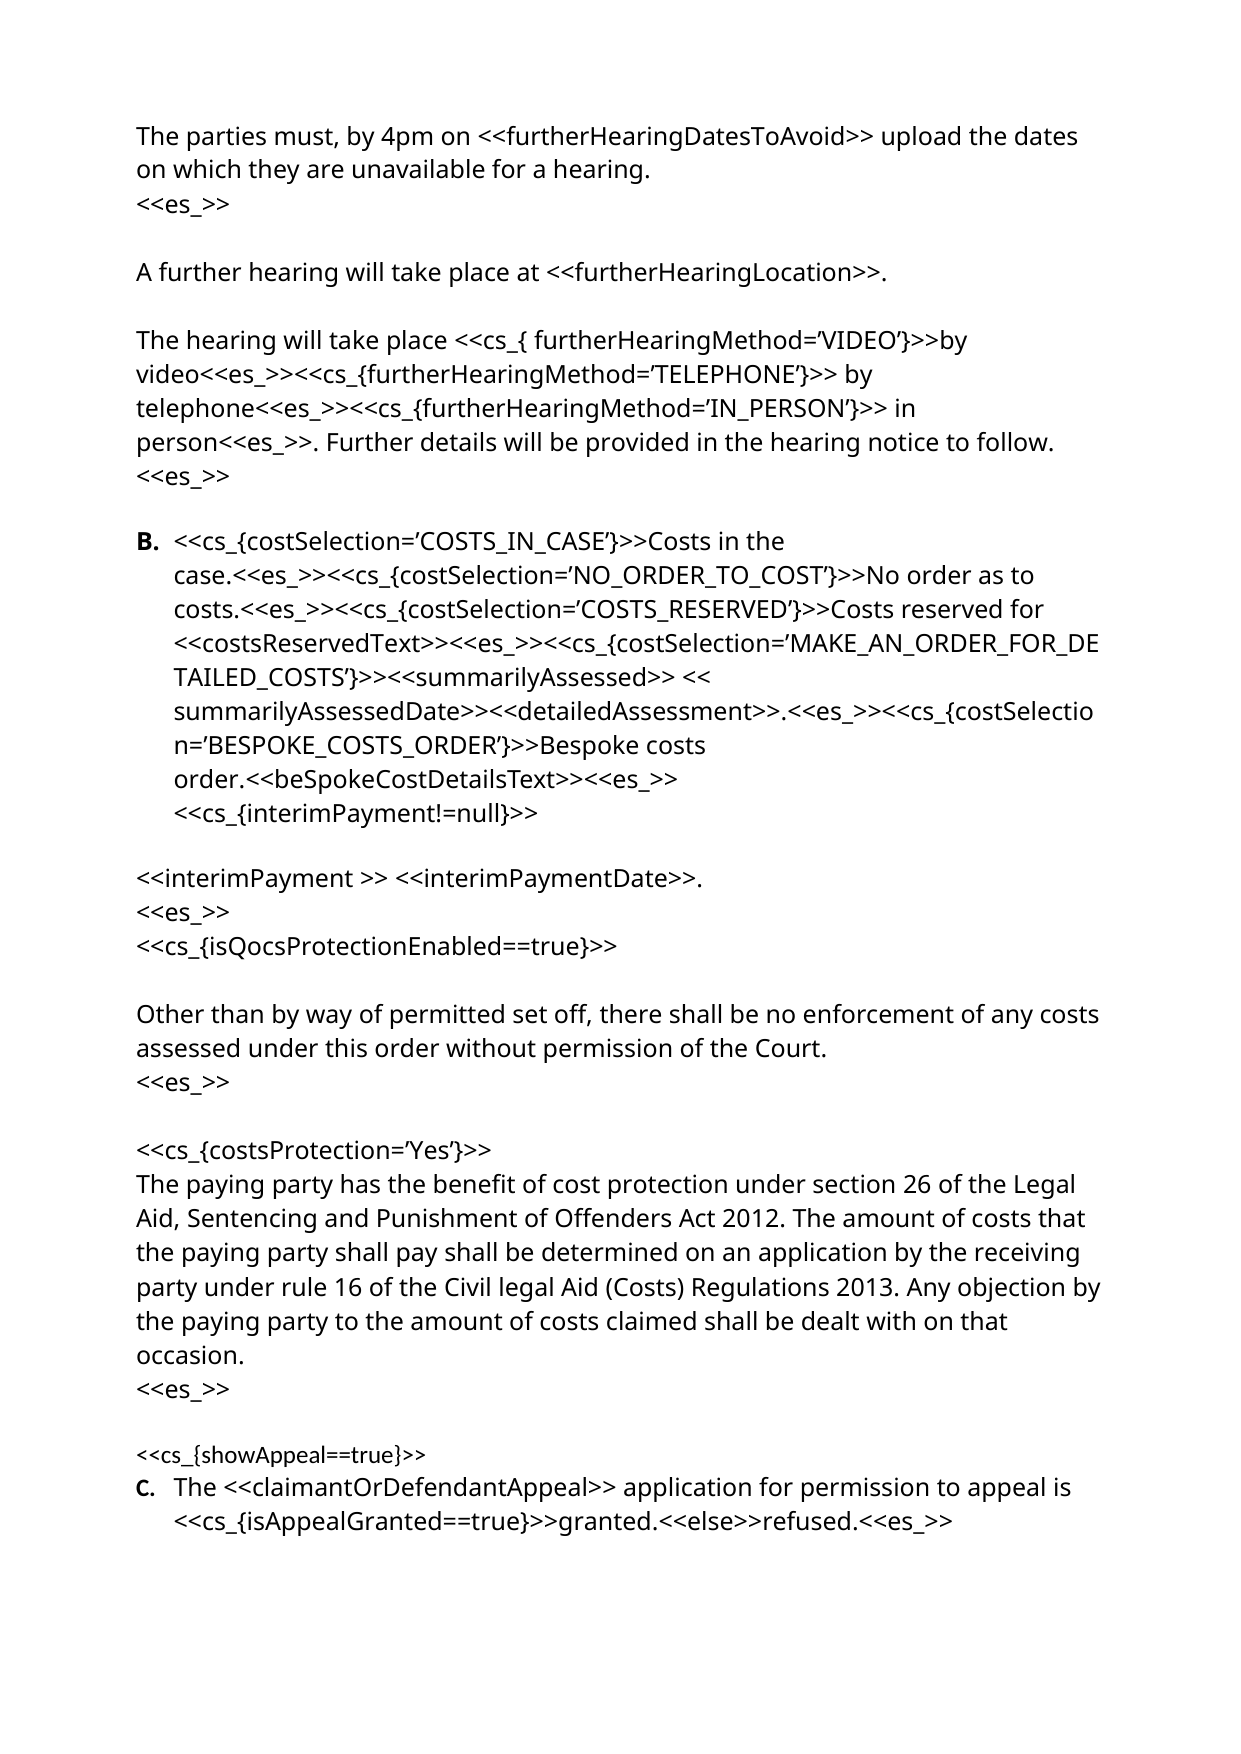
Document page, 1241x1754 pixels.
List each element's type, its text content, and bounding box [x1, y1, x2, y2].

text <<es_>> [136, 459, 1104, 493]
list <<cs_{costSelection=’COSTS_IN_CASE’}>>Costs in the case.<<es_>><<cs_{costSelection=’NO_ORDER_TO_COST’}>>No order as to costs.<<es_>><<cs_{costSelection=’COSTS_RESERVED’}>>Costs reserved for <<costsReservedText>><<es_>><<cs_{costSelection=’MAKE_AN_ORDER_FOR_DETAILED_COSTS’}>><<summarilyAssessed>> << summarilyAssessedDate>><<detailedAssessment>>.<<es_>><<cs_{costSelection=’BESPOKE_COSTS_ORDER’}>>Bespoke costs order.<<beSpokeCostDetailsText>><<es_>> [136, 523, 1104, 796]
text <<es_>> [136, 894, 1104, 928]
text The hearing will take place <<cs_{ furtherHearingMethod=’VIDEO’}>>by video<<es_>><<cs_{furtherHearingMethod=’TELEPHONE’}>> by telephone<<es_>><<cs_{furtherHearingMethod=’IN_PERSON’}>> in person<<es_>>. Further details will be provided in the hearing notice to follow. [136, 322, 1104, 459]
text <<es_>> [136, 186, 1104, 220]
text <<cs_{isQocsProtectionEnabled==true}>> [136, 928, 1104, 963]
text <<es_>> [136, 1371, 1104, 1405]
text <<es_>> [136, 1065, 1104, 1099]
text The parties must, by 4pm on <<furtherHearingDatesToAvoid>> upload the dates on which they are unavailable for a hearing. [136, 118, 1104, 186]
text <<cs_{showAppeal==true}>> [136, 1439, 1104, 1470]
text Other than by way of permitted set off, there shall be no enforcement of any costs assessed under this order without permission of the Court. [136, 997, 1104, 1065]
list The <<claimantOrDefendantAppeal>> application for permission to appeal is <<cs_{isAppealGranted==true}>>granted.<<else>>refused.<<es_>> [136, 1470, 1104, 1538]
text <<cs_{interimPayment!=null}>> [173, 796, 1104, 830]
text <<interimPayment >> <<interimPaymentDate>>. [136, 860, 1104, 894]
text A further hearing will take place at <<furtherHearingLocation>>. [136, 254, 1104, 288]
text <<cs_{costsProtection=’Yes’}>> [136, 1133, 1104, 1167]
